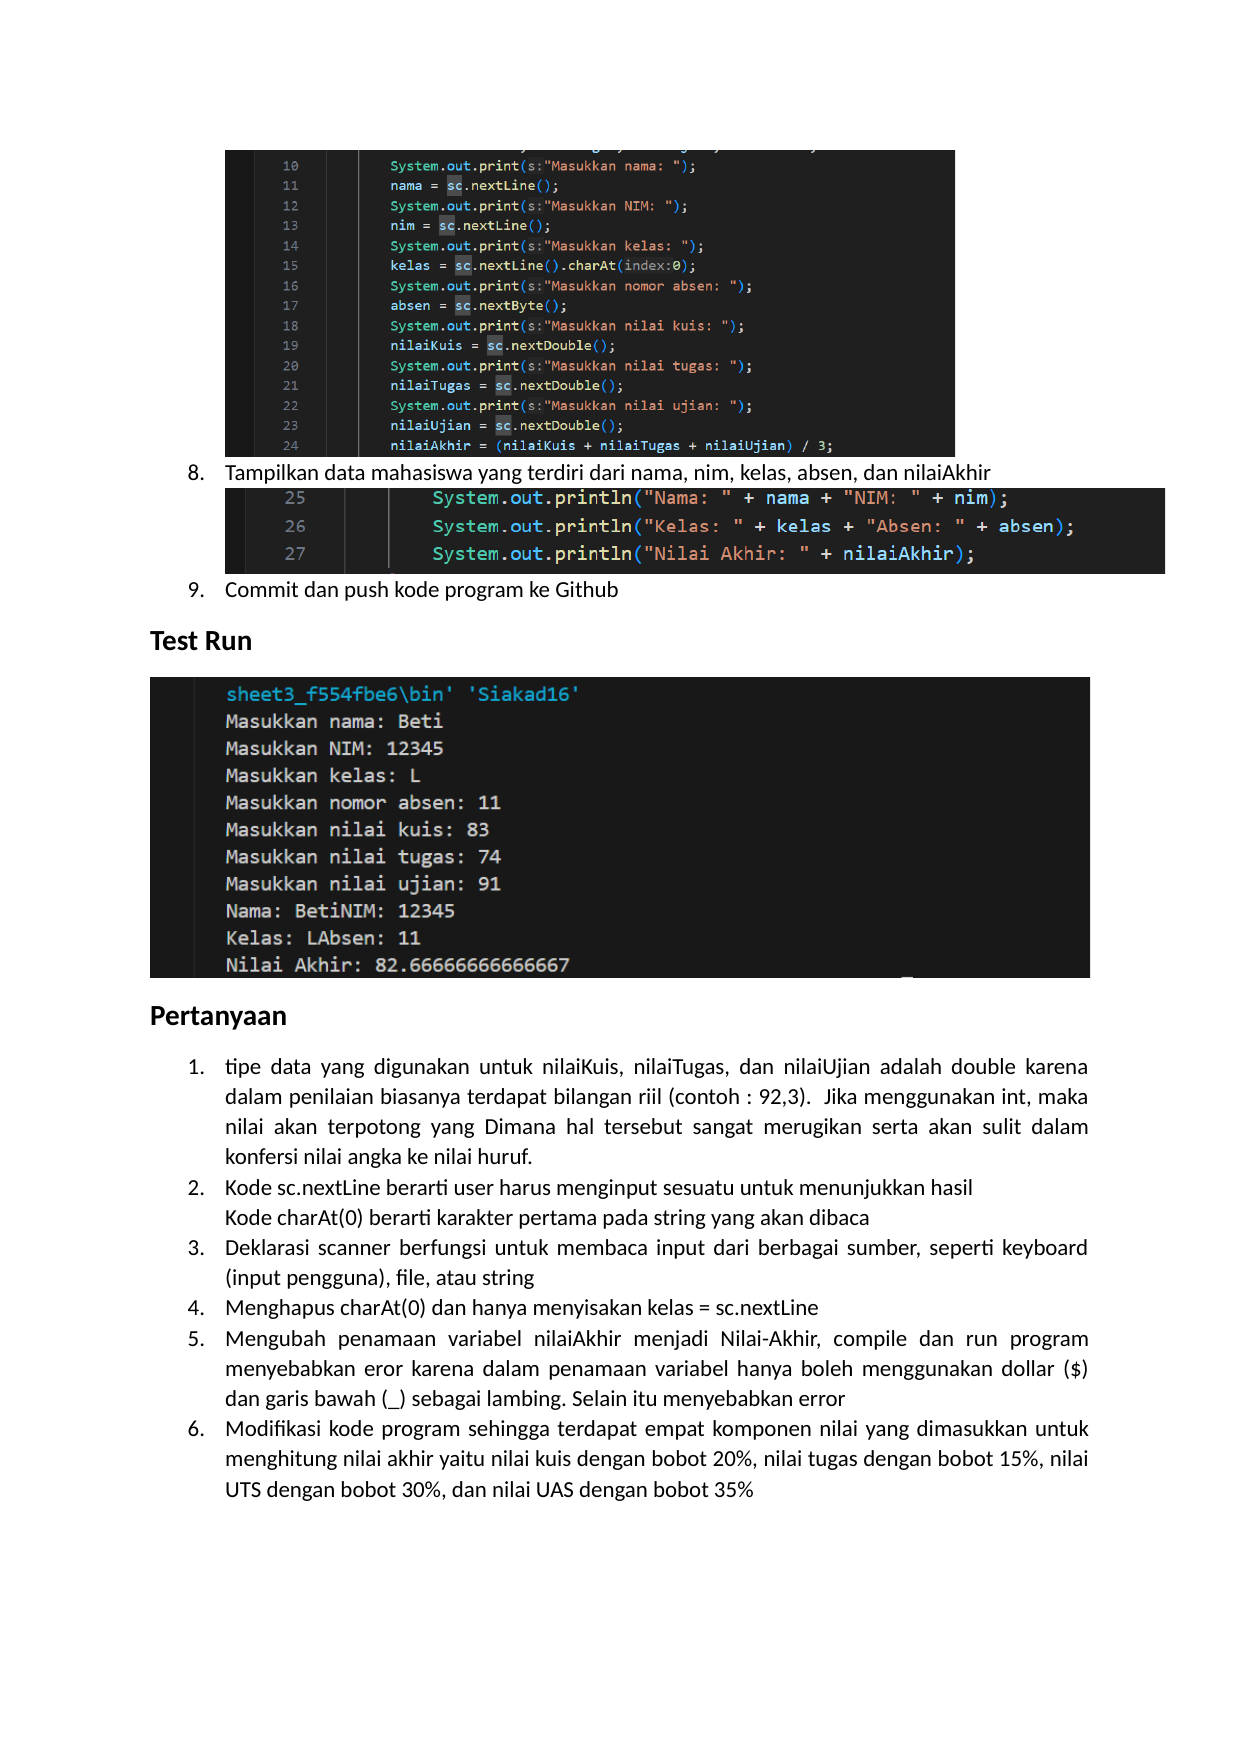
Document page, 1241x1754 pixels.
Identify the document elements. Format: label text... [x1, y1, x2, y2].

text Pertanyaan [150, 997, 1090, 1032]
list tipe data yang digunakan untuk nilaiKuis, nilaiTugas, dan nilaiUjian adalah double karena dalam penilaian biasanya terdapat bilangan riil (contoh : 92,3). Jika menggunakan int, maka nilai akan terpotong yang Dimana hal tersebut sangat merugikan serta akan sulit dalam konfersi nilai angka ke nilai huruf. [187, 1052, 1090, 1171]
list Tampilkan data mahasiswa yang terdiri dari nama, nim, kelas, absen, dan nilaiAkhir [187, 458, 1090, 486]
list Mengubah penamaan variabel nilaiAkhir menjadi Nilai-Akhir, compile dan run program menyebabkan eror karena dalam penamaan variabel hanya boleh menggunakan dollar ($) dan garis bawah (_) sebagai lambing. Selain itu menyebabkan error [187, 1324, 1090, 1412]
picture [150, 677, 1091, 978]
list Commit dan push kode program ke Github [187, 575, 1090, 603]
list Menghapus charAt(0) dan hanya menyisakan kelas = sc.nextLine [187, 1293, 1090, 1322]
picture [225, 150, 956, 457]
list Deklarasi scanner berfungsi untuk membaca input dari berbagai sumber, seperti keyboard (input pengguna), file, atau string [187, 1233, 1090, 1291]
list Modifikasi kode program sehingga terdapat empat komponen nilai yang dimasukkan untuk menghitung nilai akhir yaitu nilai kuis dengan bobot 20%, nilai tugas dengan bobot 15%, nilai UTS dengan bobot 30%, dan nilai UAS dengan bobot 35% [187, 1414, 1090, 1503]
picture [225, 488, 1166, 574]
text Test Run [150, 622, 1090, 658]
list Kode charAt(0) berarti karakter pertama pada string yang akan dibaca [225, 1203, 1090, 1231]
list Kode sc.nextLine berarti user harus menginput sesuatu untuk menunjukkan hasil [187, 1173, 1090, 1201]
